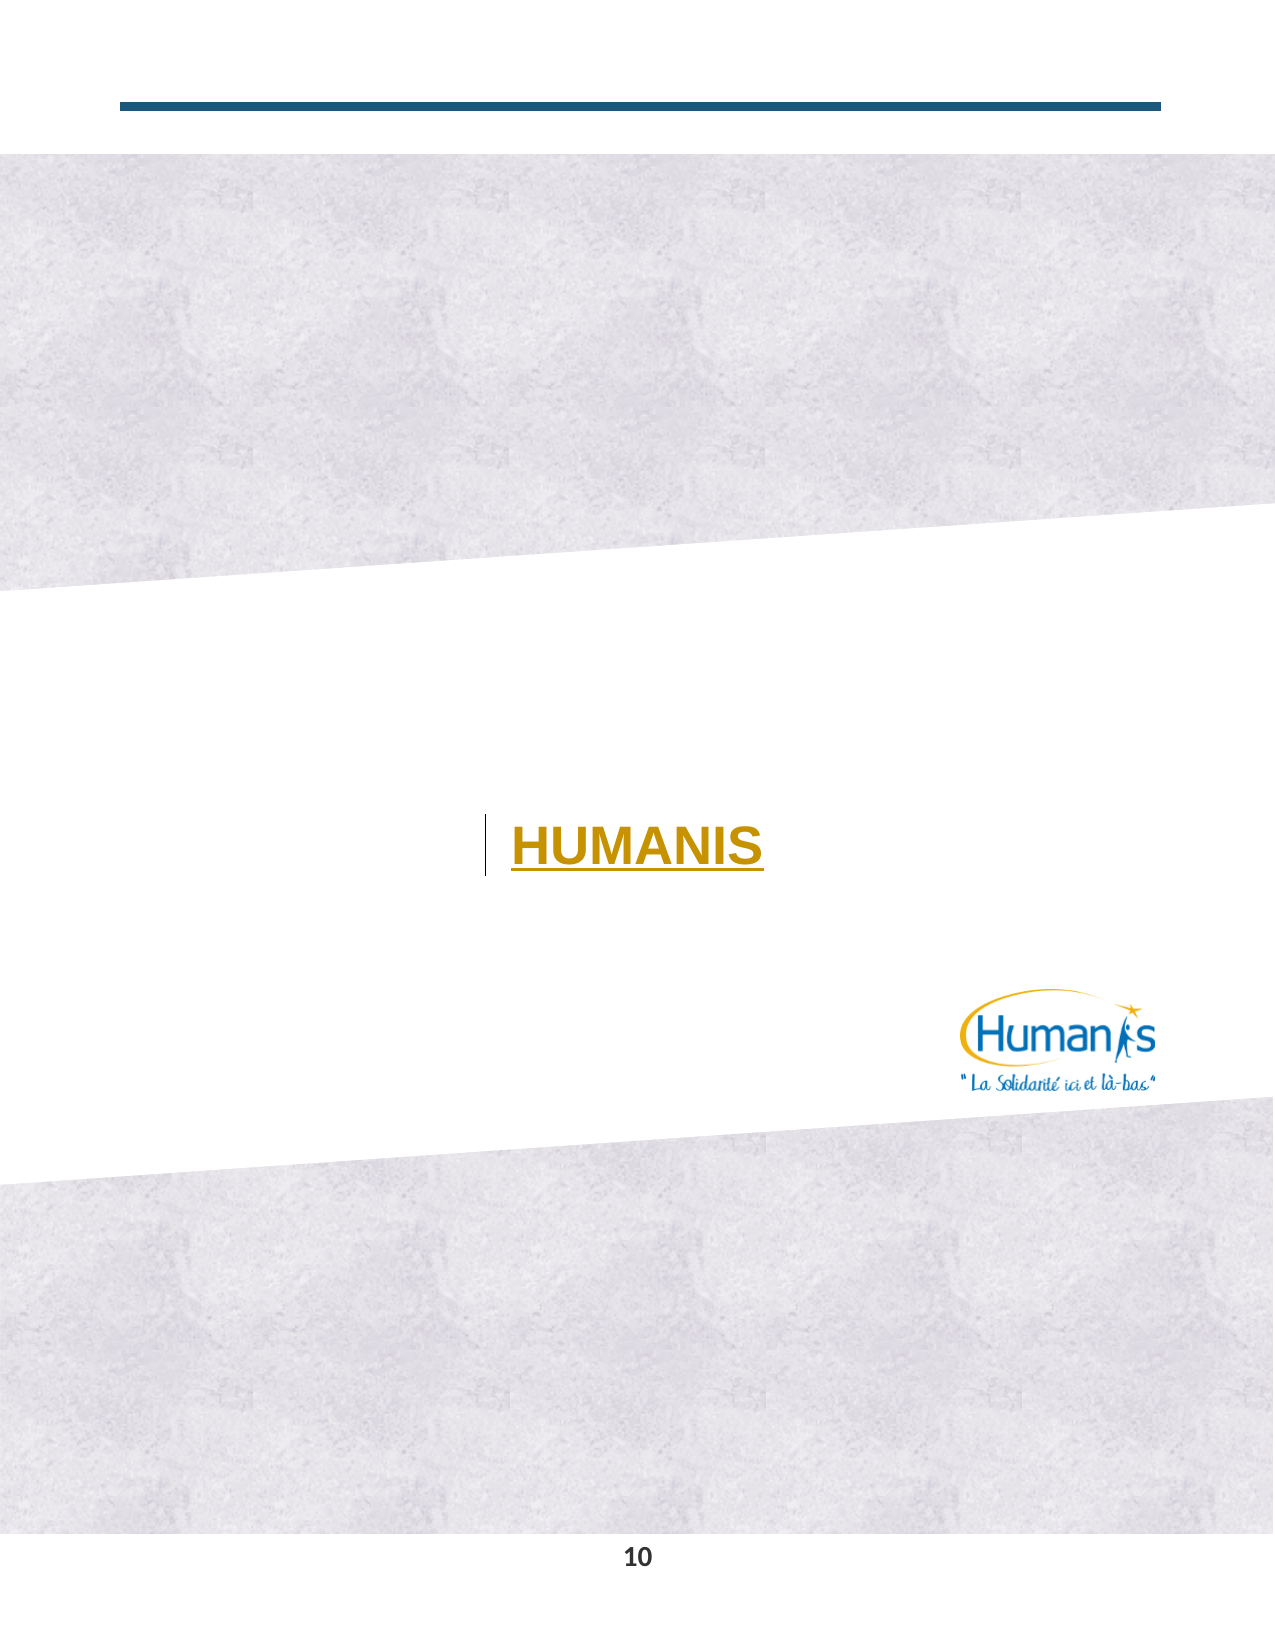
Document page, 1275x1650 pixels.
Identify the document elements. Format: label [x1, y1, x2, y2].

picture [960, 984, 1155, 1097]
